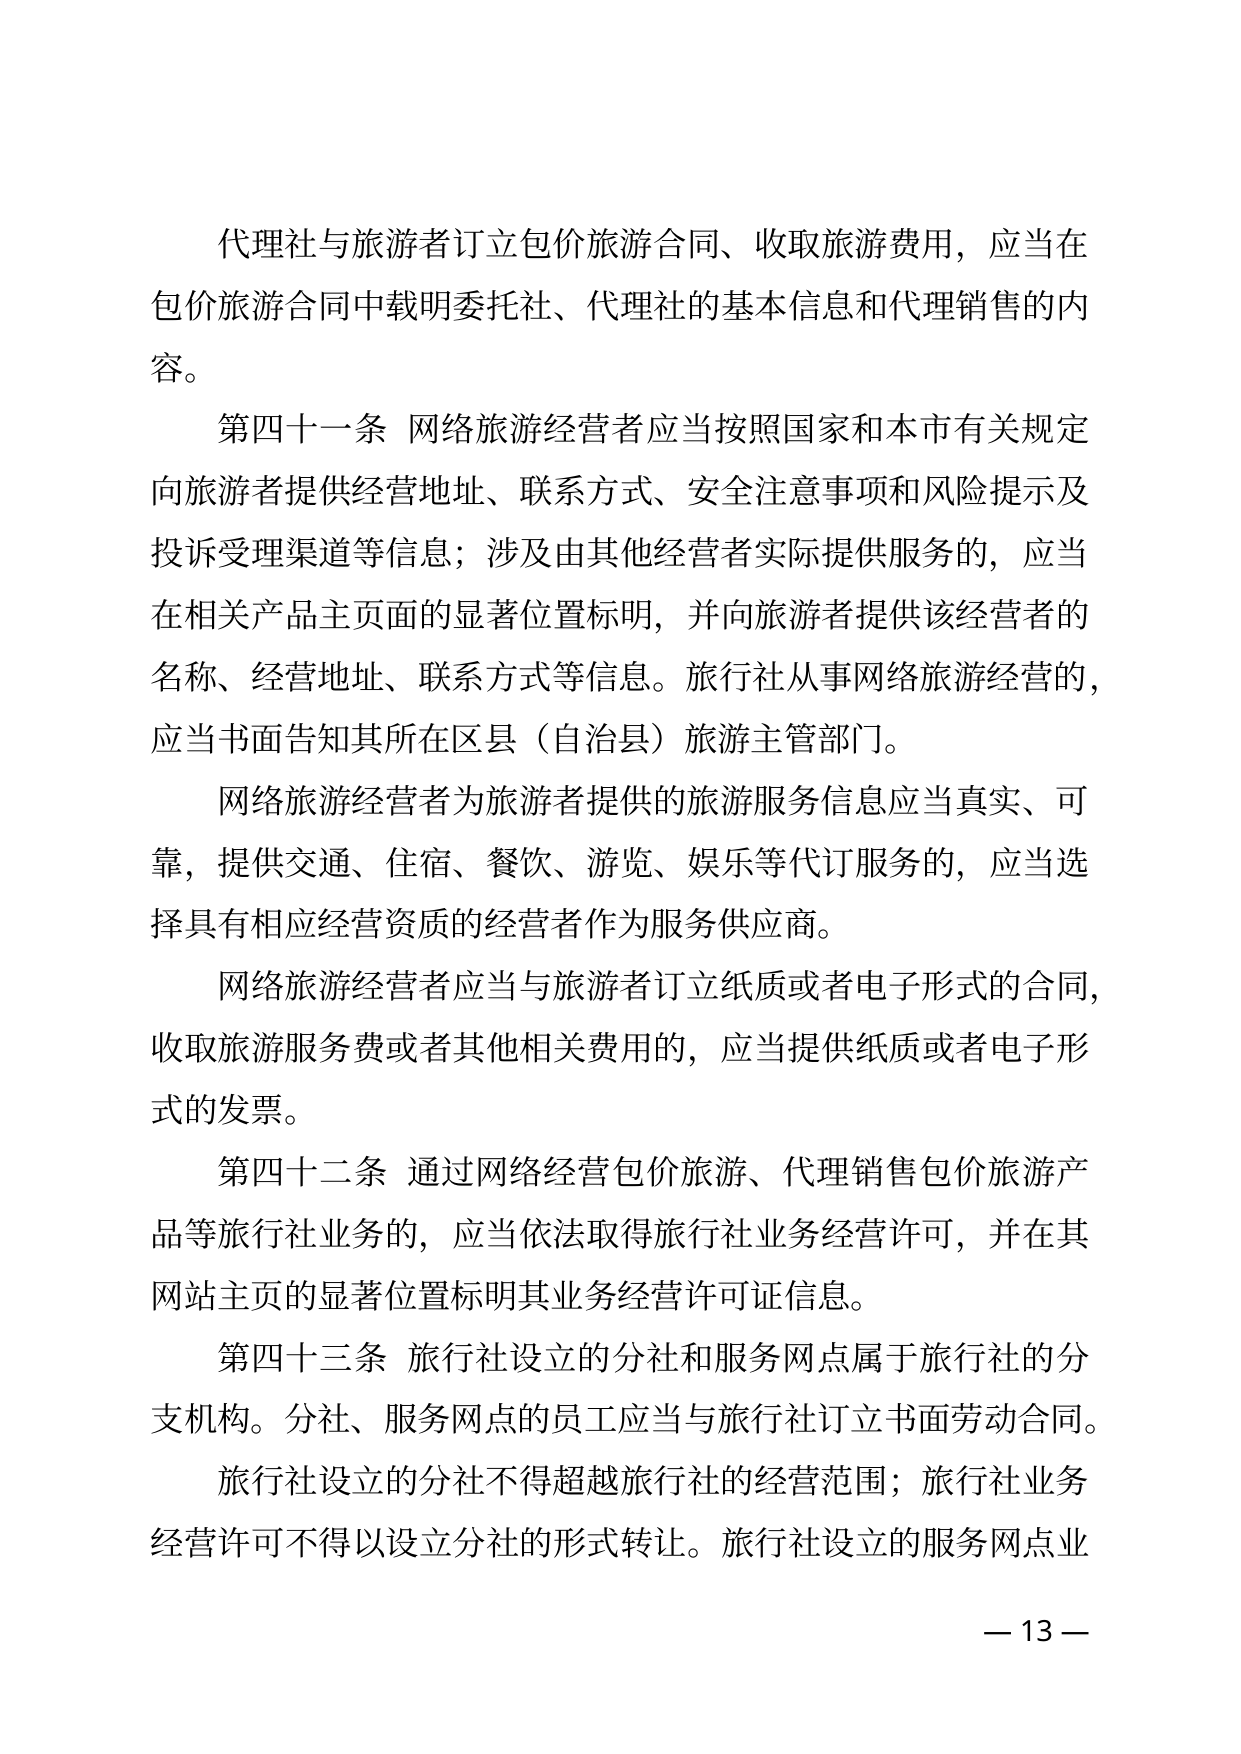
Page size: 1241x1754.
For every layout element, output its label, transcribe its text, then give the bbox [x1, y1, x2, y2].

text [151, 1444, 1089, 1568]
text 代理社与旅游者订立包价旅游合同、收取旅游费用，应当在包价旅游合同中载明委托社、代理社的基本信息和代理销售的内容。 [151, 207, 1089, 392]
text 第四十三条 旅行社设立的分社和服务网点属于旅行社的分支机构。分社、服务网点的员工应当与旅行社订立书面劳动合同。 [151, 1320, 1089, 1444]
text 网络旅游经营者为旅游者提供的旅游服务信息应当真实、可靠，提供交通、住宿、餐饮、游览、娱乐等代订服务的，应当选择具有相应经营资质的经营者作为服务供应商。 [151, 763, 1089, 949]
text 第四十一条 网络旅游经营者应当按照国家和本市有关规定向旅游者提供经营地址、联系方式、安全注意事项和风险提示及投诉受理渠道等信息；涉及由其他经营者实际提供服务的，应当在相关产品主页面的显著位置标明，并向旅游者提供该经营者的名称、经营地址、联系方式等信息。旅行社从事网络旅游经营的，应当书面告知其所在区县（自治县）旅游主管部门。 [151, 392, 1089, 763]
text 第四十二条 通过网络经营包价旅游、代理销售包价旅游产品等旅行社业务的，应当依法取得旅行社业务经营许可，并在其网站主页的显著位置标明其业务经营许可证信息。 [151, 1135, 1089, 1320]
text 网络旅游经营者应当与旅游者订立纸质或者电子形式的合同，收取旅游服务费或者其他相关费用的，应当提供纸质或者电子形式的发票。 [151, 949, 1089, 1135]
